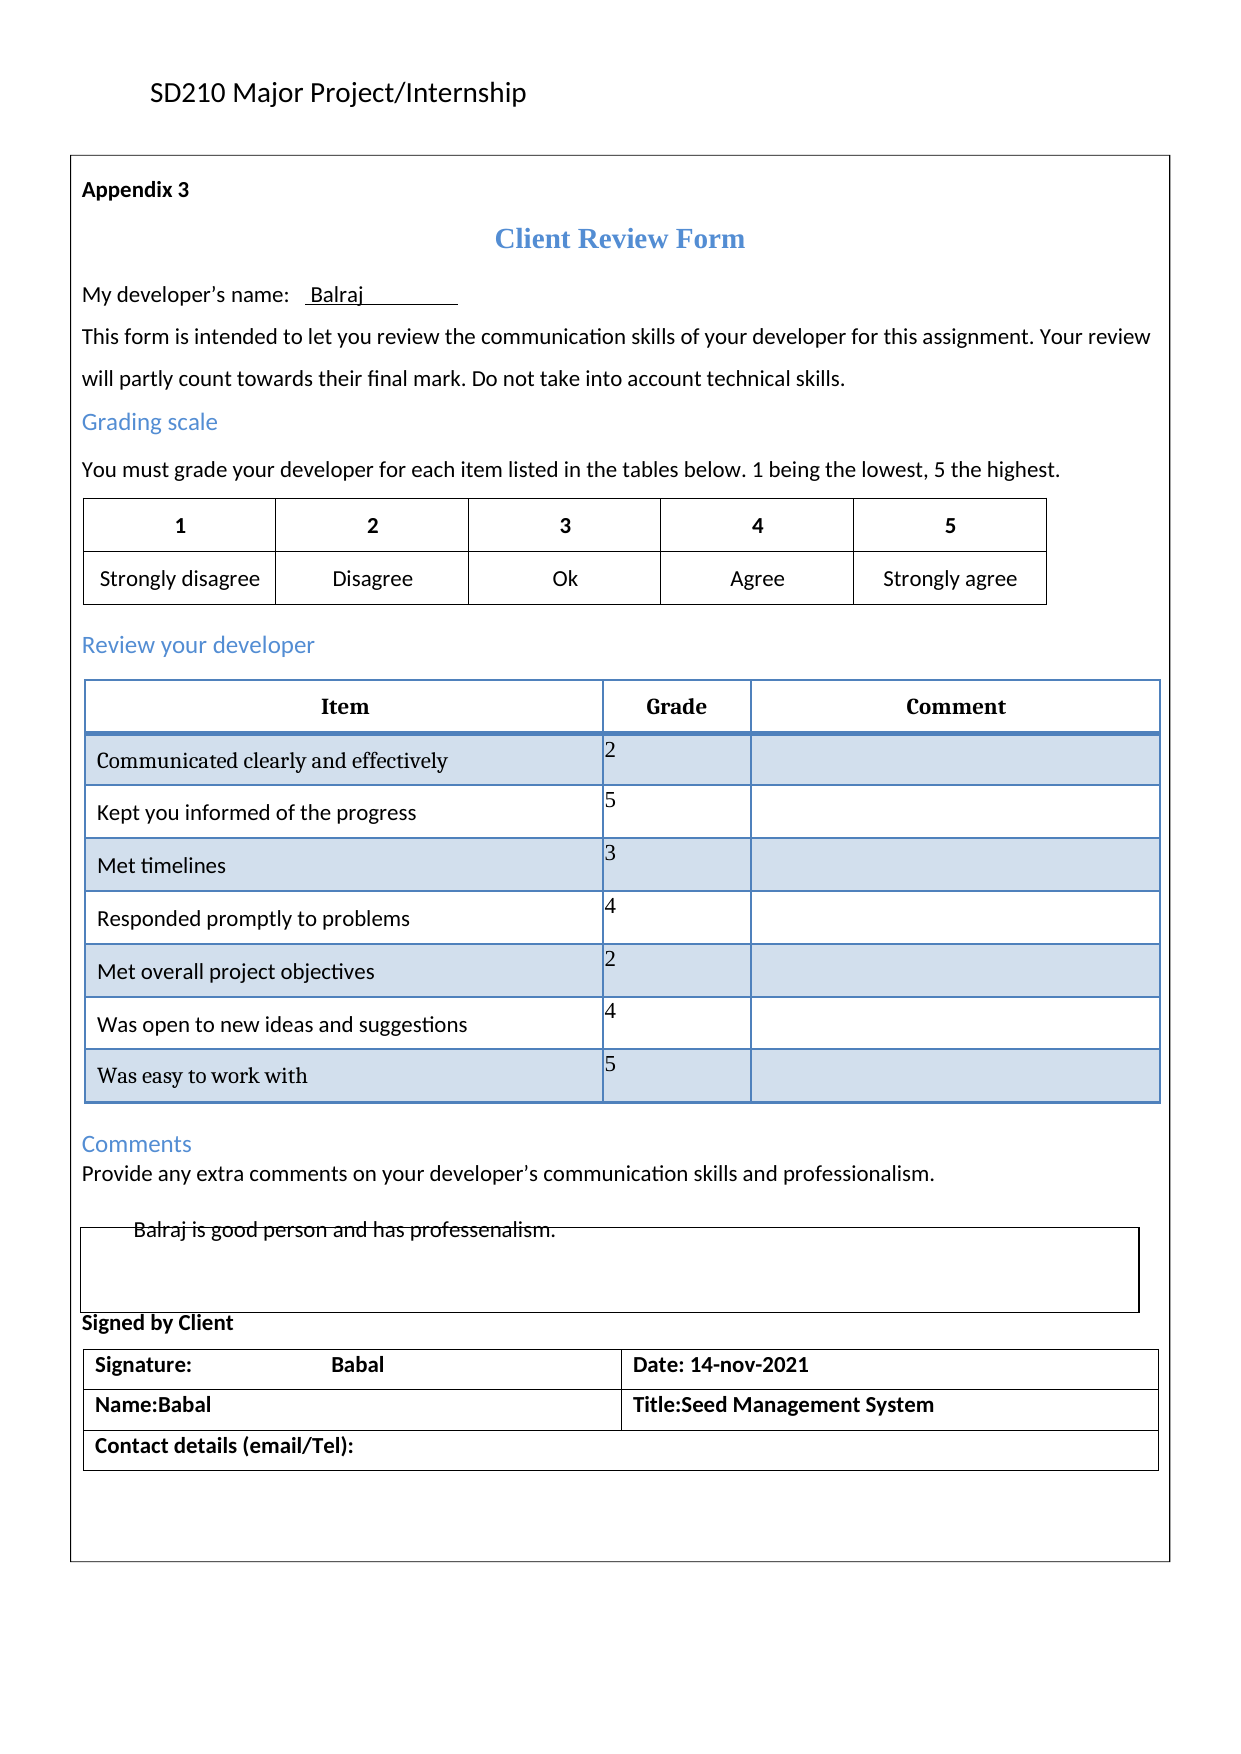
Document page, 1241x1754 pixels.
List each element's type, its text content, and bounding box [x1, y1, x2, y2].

table_cell [752, 998, 1159, 1048]
table_cell Responded promptly to problems [86, 892, 602, 943]
table_header 1 [84, 499, 275, 551]
table_cell Title:Seed Management System [622, 1390, 1158, 1430]
table_cell 2 [604, 945, 750, 996]
table_cell 5 [604, 1050, 750, 1101]
subtitle Grading scale [82, 406, 1182, 436]
table_cell Strongly disagree [84, 552, 275, 603]
table_cell Met overall project objectives [86, 945, 602, 996]
table_header 2 [276, 499, 468, 551]
text Comments [82, 1128, 1182, 1159]
table_cell Strongly agree [854, 552, 1046, 603]
table_cell 4 [604, 998, 750, 1048]
table_header 3 [469, 499, 660, 551]
subtitle Review your developer [82, 629, 1182, 660]
table_cell Was easy to work with [86, 1050, 602, 1101]
table_header 4 [661, 499, 853, 551]
table_header Date: 14-nov-2021 [622, 1350, 1158, 1389]
subtitle Signed by Client [82, 1308, 1182, 1336]
text Provide any extra comments on your developer’s communication skills and professionalism. [82, 1159, 1182, 1187]
table_header Item [86, 681, 602, 731]
table_header 5 [854, 499, 1046, 551]
table_cell [752, 839, 1159, 890]
table_header Grade [604, 681, 750, 731]
table_cell [752, 1050, 1159, 1101]
table_header Signature: Babal [84, 1350, 621, 1389]
table_cell Met timelines [86, 839, 602, 890]
table_cell [752, 786, 1159, 837]
table_cell 5 [604, 786, 750, 837]
table_cell Kept you informed of the progress [86, 786, 602, 837]
table_header Comment [752, 681, 1159, 731]
table_cell [752, 892, 1159, 943]
table_cell 3 [604, 839, 750, 890]
text This form is intended to let you review the communication skills of your developer for this assignment. Your review will partly count towards their final mark. Do not take into account technical skills. [82, 322, 1154, 392]
table_cell Name:Babal [84, 1390, 621, 1430]
text Client Review Form [494, 221, 1182, 255]
table_cell 4 [604, 892, 750, 943]
text Appendix 3 [82, 175, 193, 203]
table_cell Ok [469, 552, 660, 603]
table_cell Was open to new ideas and suggestions [86, 998, 602, 1048]
table_cell [752, 945, 1159, 996]
table_cell Agree [661, 552, 853, 603]
text My developer’s name: Balraj [82, 280, 1182, 308]
table_cell [752, 736, 1159, 784]
table_cell Communicated clearly and effectively [86, 736, 602, 784]
table_cell Disagree [276, 552, 468, 603]
text You must grade your developer for each item listed in the tables below. 1 being the lowest, 5 the highest. [82, 455, 1182, 483]
table_cell 2 [604, 736, 750, 784]
table_cell Contact details (email/Tel): [84, 1431, 1158, 1470]
text Balraj is good person and has professenalism. [58, 1215, 1182, 1243]
